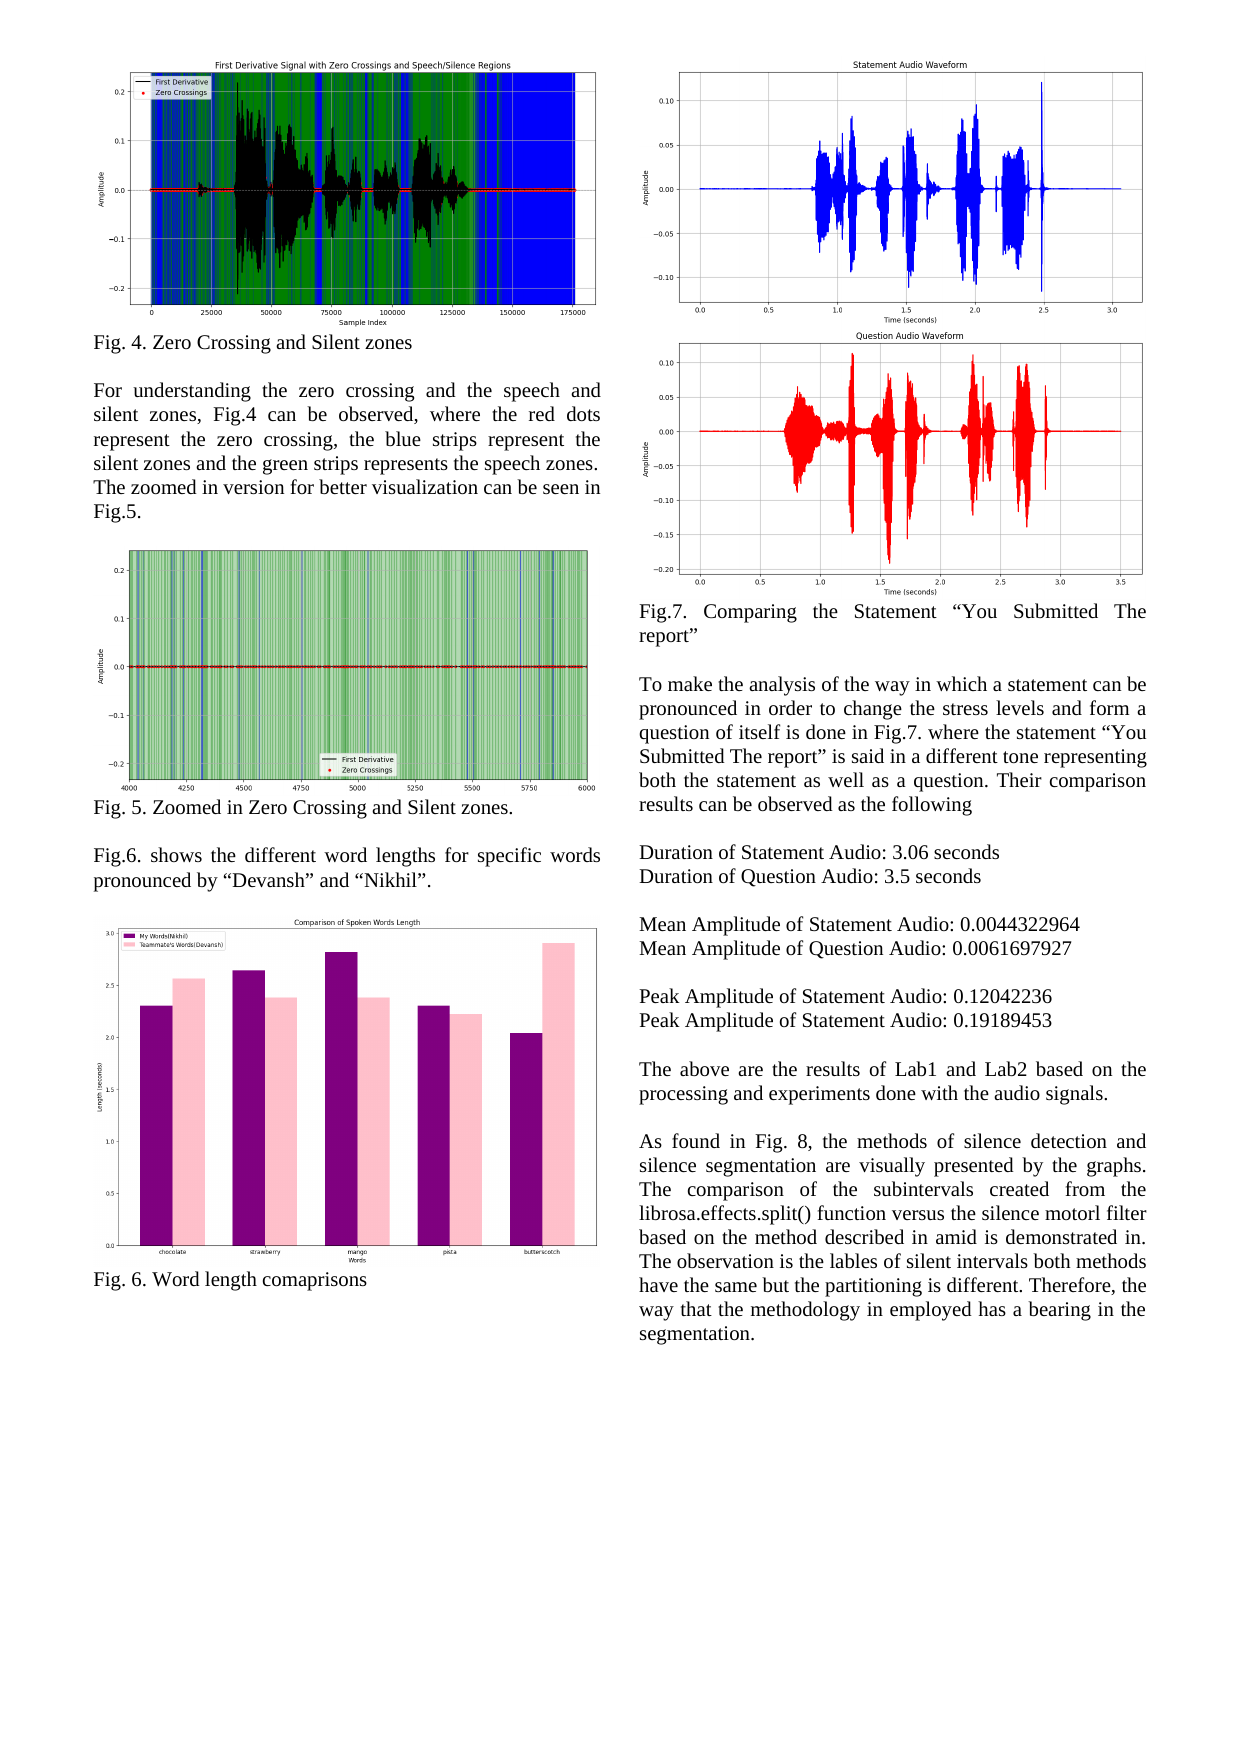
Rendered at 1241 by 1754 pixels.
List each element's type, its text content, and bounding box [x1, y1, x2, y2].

text As found in Fig. 8, the methods of silence detection and silence segmentation are visually presented by the graphs. The comparison of the subintervals created from the librosa.effects.split() function versus the silence motorl filter based on the method described in amid is demonstrated in. The observation is the lables of silent intervals both methods have the same but the partitioning is different. Therefore, the way that the methodology in employed has a bearing in the segmentation. [639, 1129, 1147, 1345]
text Duration of Question Audio: 3.5 seconds [639, 864, 1147, 888]
text Peak Amplitude of Statement Audio: 0.19189453 [639, 1008, 1147, 1032]
text Fig.7. Comparing the Statement “You Submitted The report” [639, 599, 1147, 647]
text The zoomed in version for better visualization can be seen in Fig.5. [93, 474, 601, 523]
text Fig. 4. Zero Crossing and Silent zones [93, 330, 601, 354]
text Mean Amplitude of Statement Audio: 0.0044322964 [639, 912, 1147, 936]
picture [93, 56, 600, 331]
picture [93, 915, 600, 1267]
text Peak Amplitude of Statement Audio: 0.12042236 [639, 984, 1147, 1008]
text Duration of Statement Audio: 3.06 seconds [639, 840, 1147, 864]
picture [638, 56, 1146, 600]
text To make the analysis of the way in which a statement can be pronounced in order to change the stress levels and form a question of itself is done in Fig.7. where the statement “You Submitted The report” is said in a different tone representing both the statement as well as a question. Their comparison results can be observed as the following [639, 672, 1147, 816]
text The above are the results of Lab1 and Lab2 based on the processing and experiments done with the audio signals. [639, 1057, 1147, 1105]
text Fig. 5. Zoomed in Zero Crossing and Silent zones. [93, 795, 601, 819]
text Fig. 6. Word length comaprisons [93, 1267, 601, 1291]
text For understanding the zero crossing and the speech and silent zones, Fig.4 can be observed, where the red dots represent the zero crossing, the blue strips represent the silent zones and the green strips represents the speech zones. [93, 378, 601, 474]
picture [93, 546, 600, 796]
text Mean Amplitude of Question Audio: 0.0061697927 [639, 936, 1147, 960]
text Fig.6. shows the different word lengths for specific words pronounced by “Devansh” and “Nikhil”. [93, 843, 601, 892]
